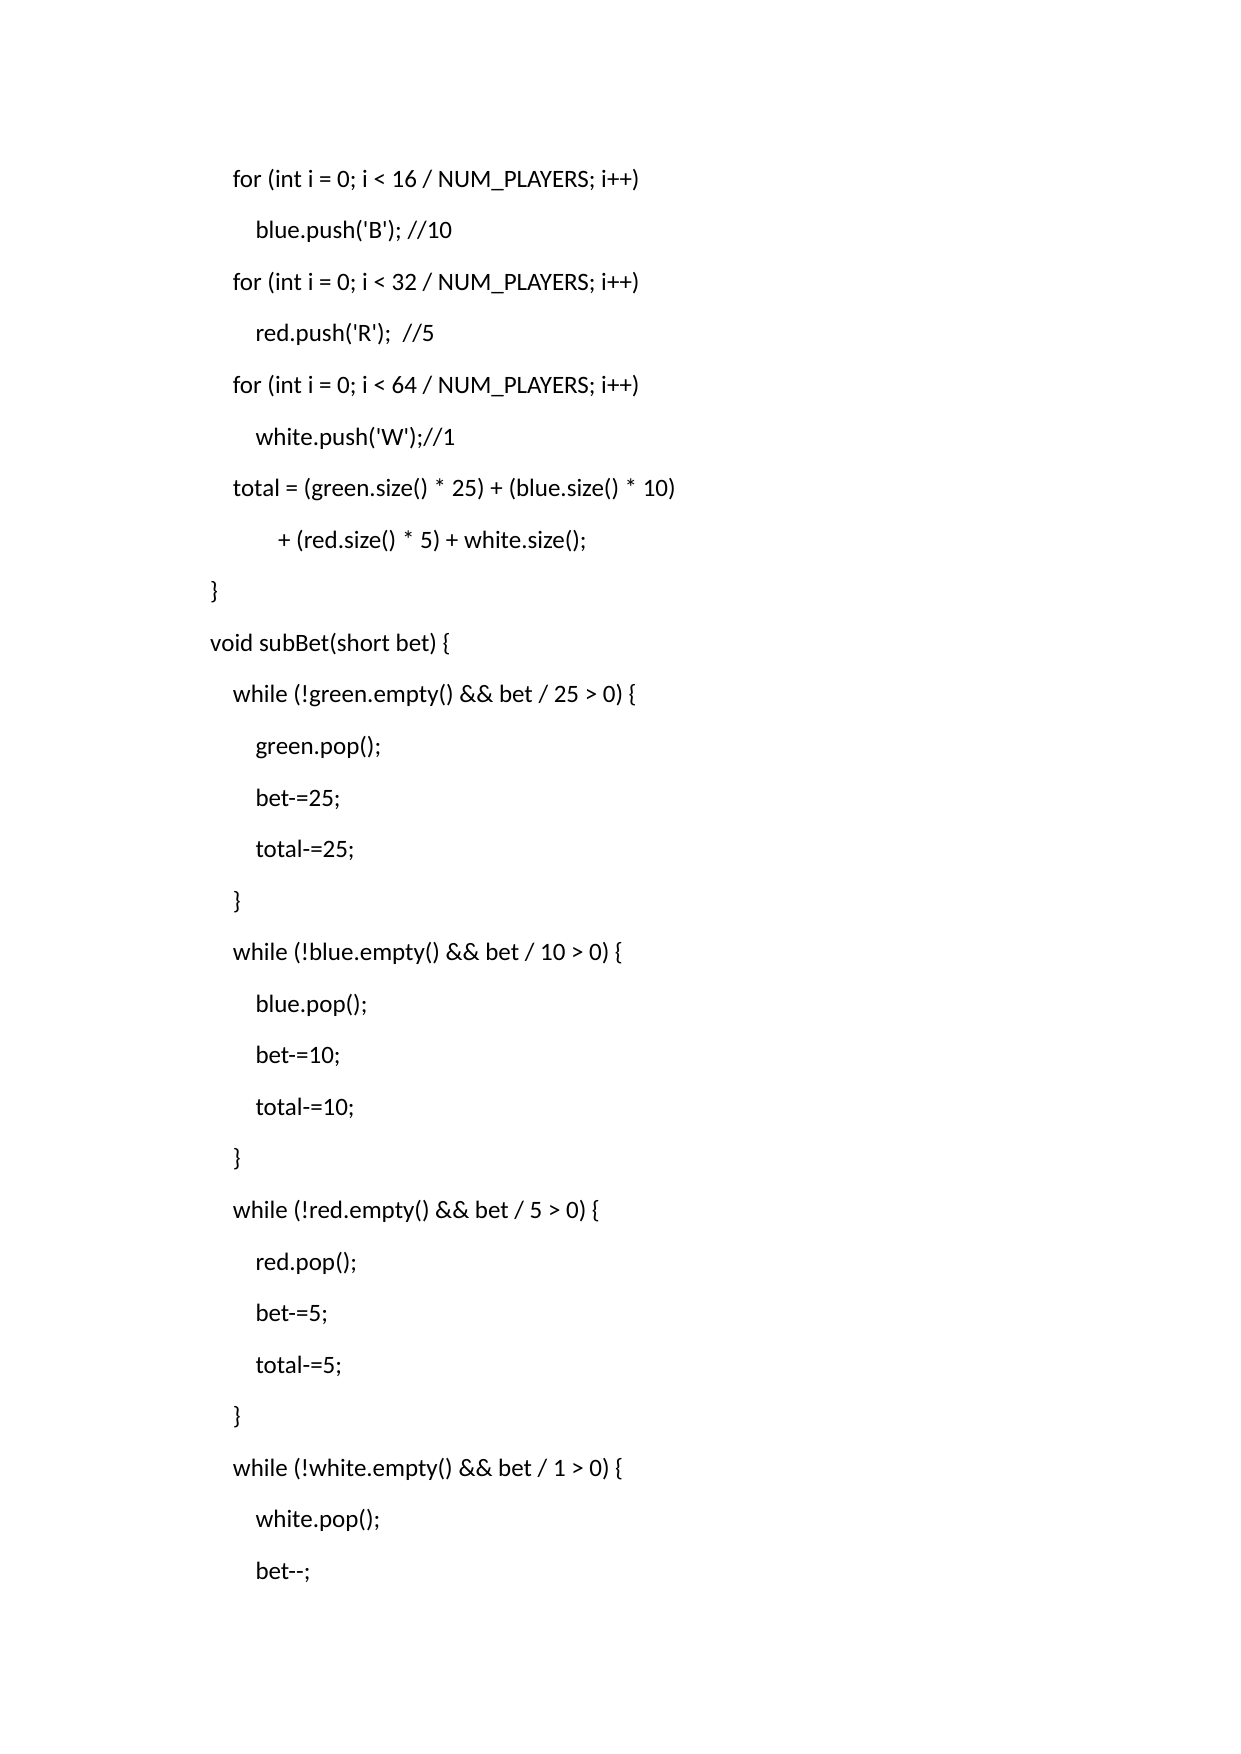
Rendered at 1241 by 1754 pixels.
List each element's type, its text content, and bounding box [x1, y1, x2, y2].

text bet-=5; [187, 1296, 1053, 1329]
text green.pop(); [187, 729, 1053, 762]
text red.push('R'); //5 [187, 317, 1053, 349]
text total-=5; [187, 1348, 1053, 1380]
text bet-=25; [187, 781, 1053, 813]
text for (int i = 0; i < 16 / NUM_PLAYERS; i++) [187, 162, 1053, 194]
text while (!white.empty() && bet / 1 > 0) { [187, 1451, 1053, 1483]
text blue.push('B'); //10 [187, 213, 1053, 246]
text red.pop(); [187, 1245, 1053, 1277]
text } [187, 574, 1053, 607]
text } [187, 884, 1053, 916]
text total-=25; [187, 832, 1053, 865]
text white.pop(); [187, 1503, 1053, 1535]
text white.push('W');//1 [187, 420, 1053, 452]
text while (!green.empty() && bet / 25 > 0) { [187, 678, 1053, 710]
text } [187, 1142, 1053, 1174]
text } [187, 1399, 1053, 1432]
text while (!blue.empty() && bet / 10 > 0) { [187, 935, 1053, 968]
text bet--; [187, 1554, 1053, 1587]
text + (red.size() * 5) + white.size(); [187, 523, 1053, 555]
text bet-=10; [187, 1038, 1053, 1071]
text void subBet(short bet) { [187, 626, 1053, 658]
text while (!red.empty() && bet / 5 > 0) { [187, 1193, 1053, 1226]
text blue.pop(); [187, 987, 1053, 1019]
text for (int i = 0; i < 32 / NUM_PLAYERS; i++) [187, 265, 1053, 298]
text total = (green.size() * 25) + (blue.size() * 10) [187, 471, 1053, 504]
text for (int i = 0; i < 64 / NUM_PLAYERS; i++) [187, 368, 1053, 401]
text total-=10; [187, 1090, 1053, 1123]
